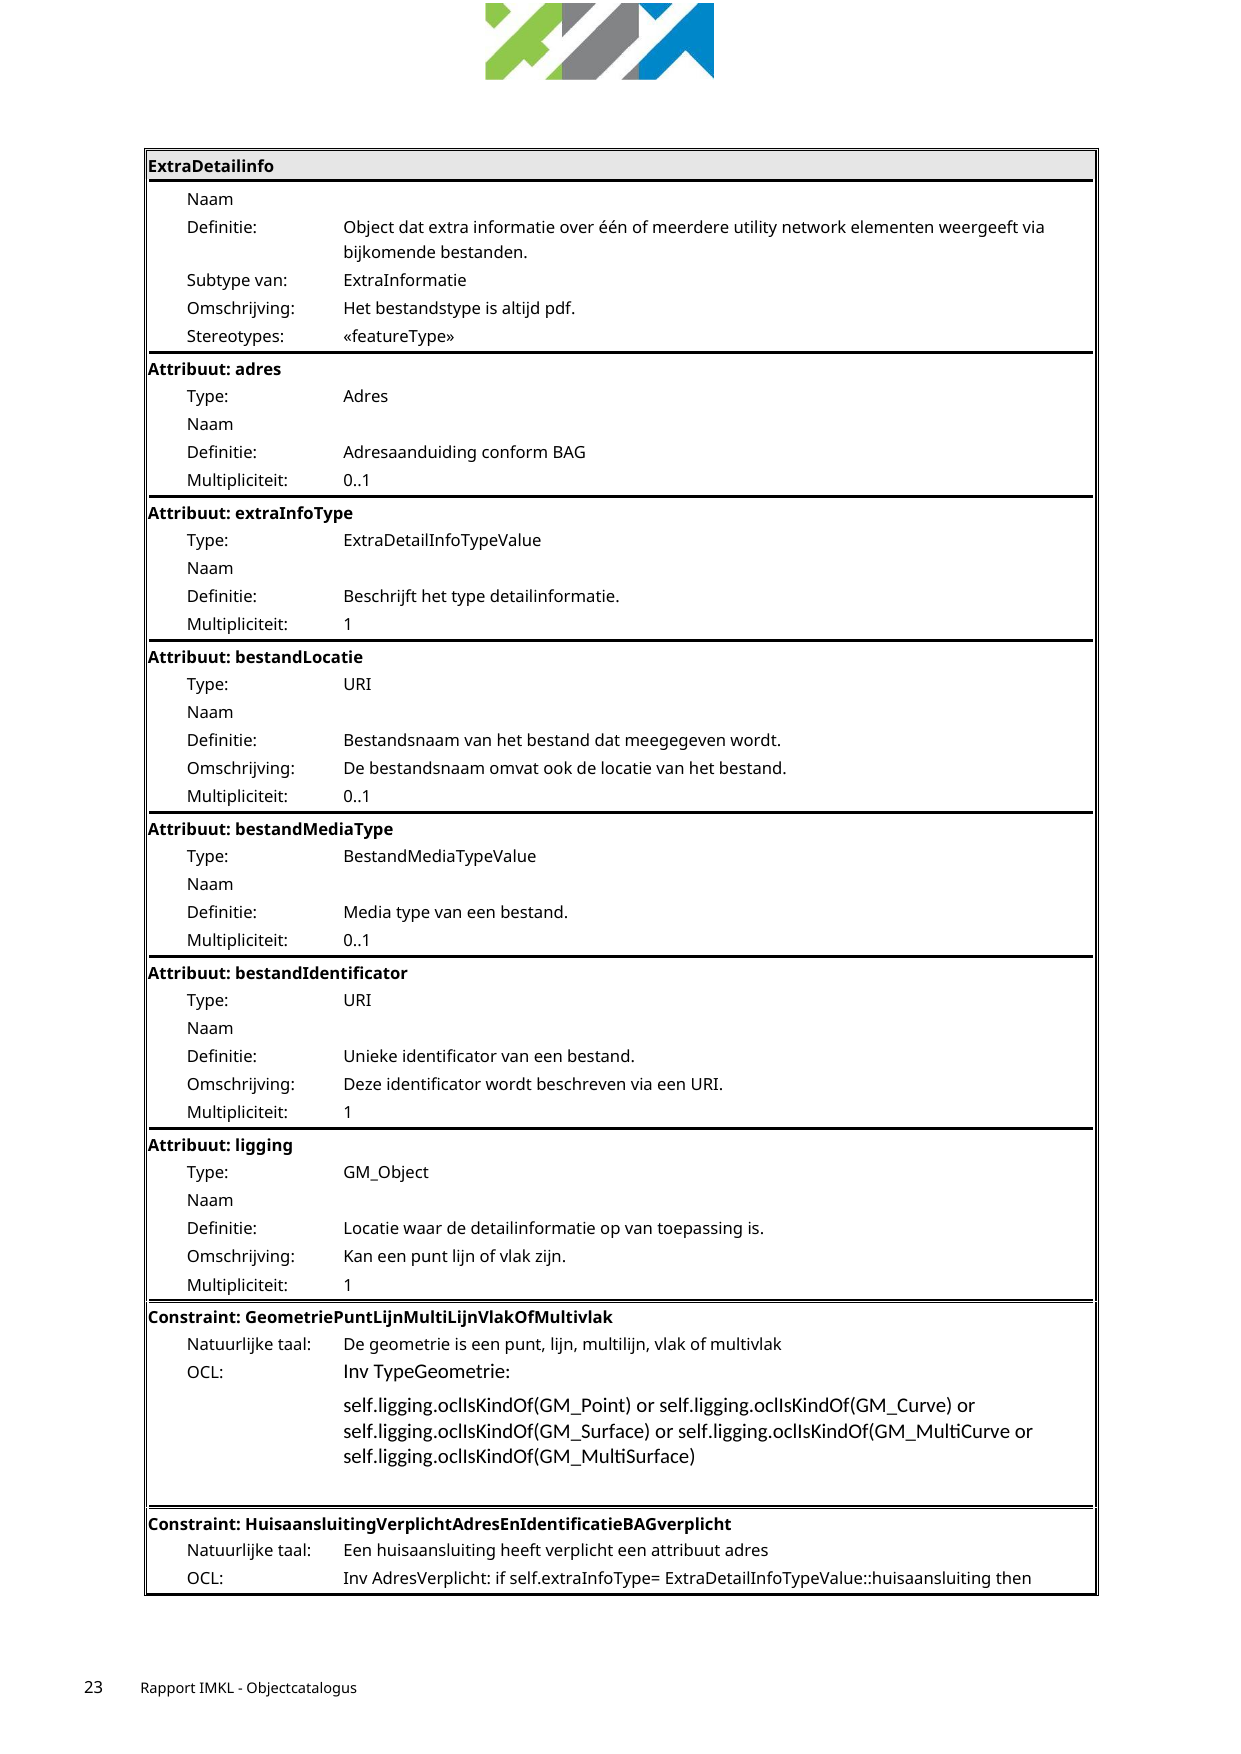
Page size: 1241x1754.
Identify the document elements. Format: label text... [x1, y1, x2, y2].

picture [485, 3, 697, 80]
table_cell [147, 1505, 1096, 1593]
table_cell Attribuut: bestandLocatie [147, 639, 1095, 811]
table_cell Attribuut: extraInfoType [147, 495, 1095, 639]
table_cell Attribuut: adres [147, 351, 1095, 495]
table_cell [147, 179, 1095, 351]
table_cell Attribuut: bestandIdentificator [147, 955, 1095, 1127]
table_cell Constraint: GeometriePuntLijnMultiLijnVlakOfMultivlak [147, 1299, 1096, 1505]
table_cell Attribuut: ligging [147, 1127, 1095, 1299]
picture [656, 50, 714, 80]
table_header ExtraDetailinfo [147, 151, 1095, 179]
table_cell Attribuut: bestandMediaType [147, 811, 1095, 955]
